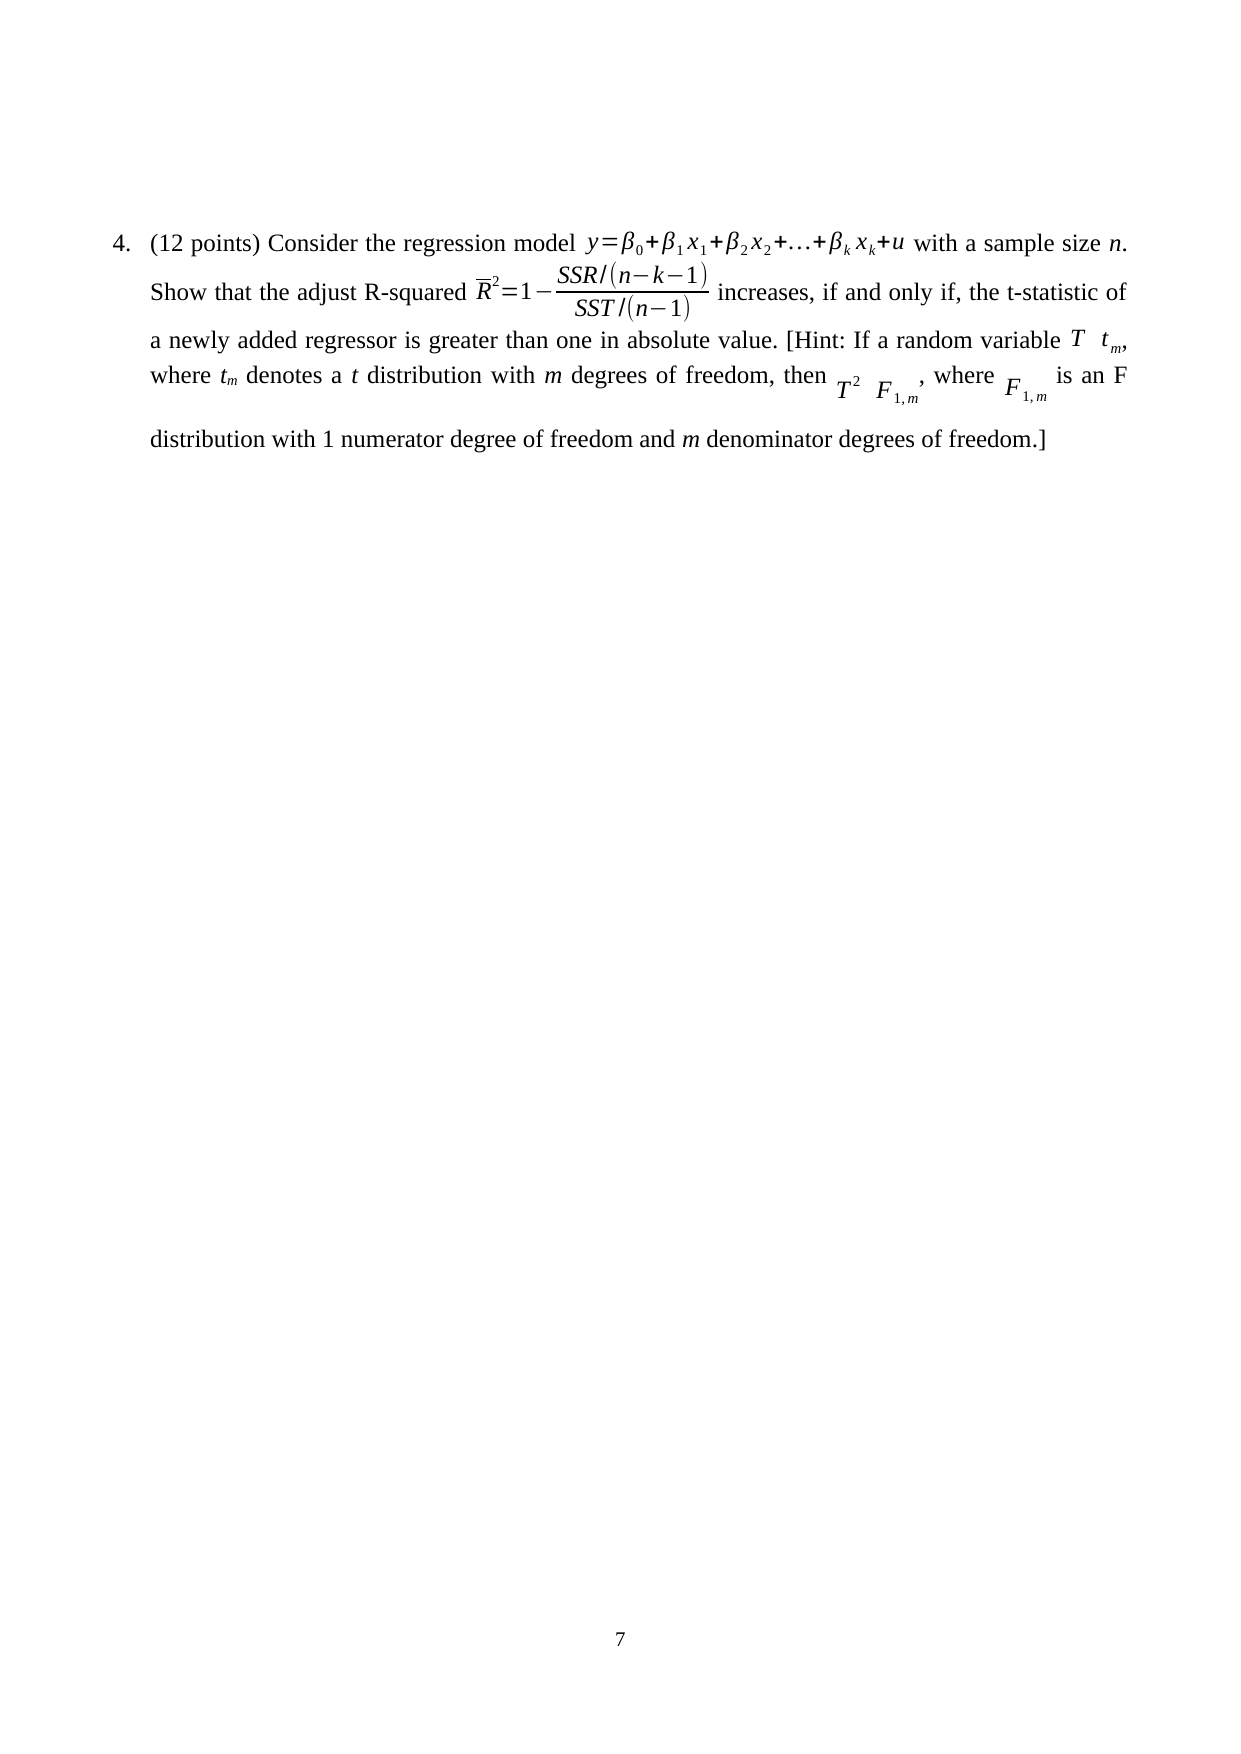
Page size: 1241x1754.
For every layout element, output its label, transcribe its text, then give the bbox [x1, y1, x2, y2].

list (12 points) Consider the regression model with a sample size n. Show that the adjust R-squared increases, if and only if, the t-statistic of a newly added regressor is greater than one in absolute value. [Hint: If a random variable , where tm denotes a t distribution with m degrees of freedom, then , where is an F distribution with 1 numerator degree of freedom and m denominator degrees of freedom.] [112, 227, 1128, 454]
